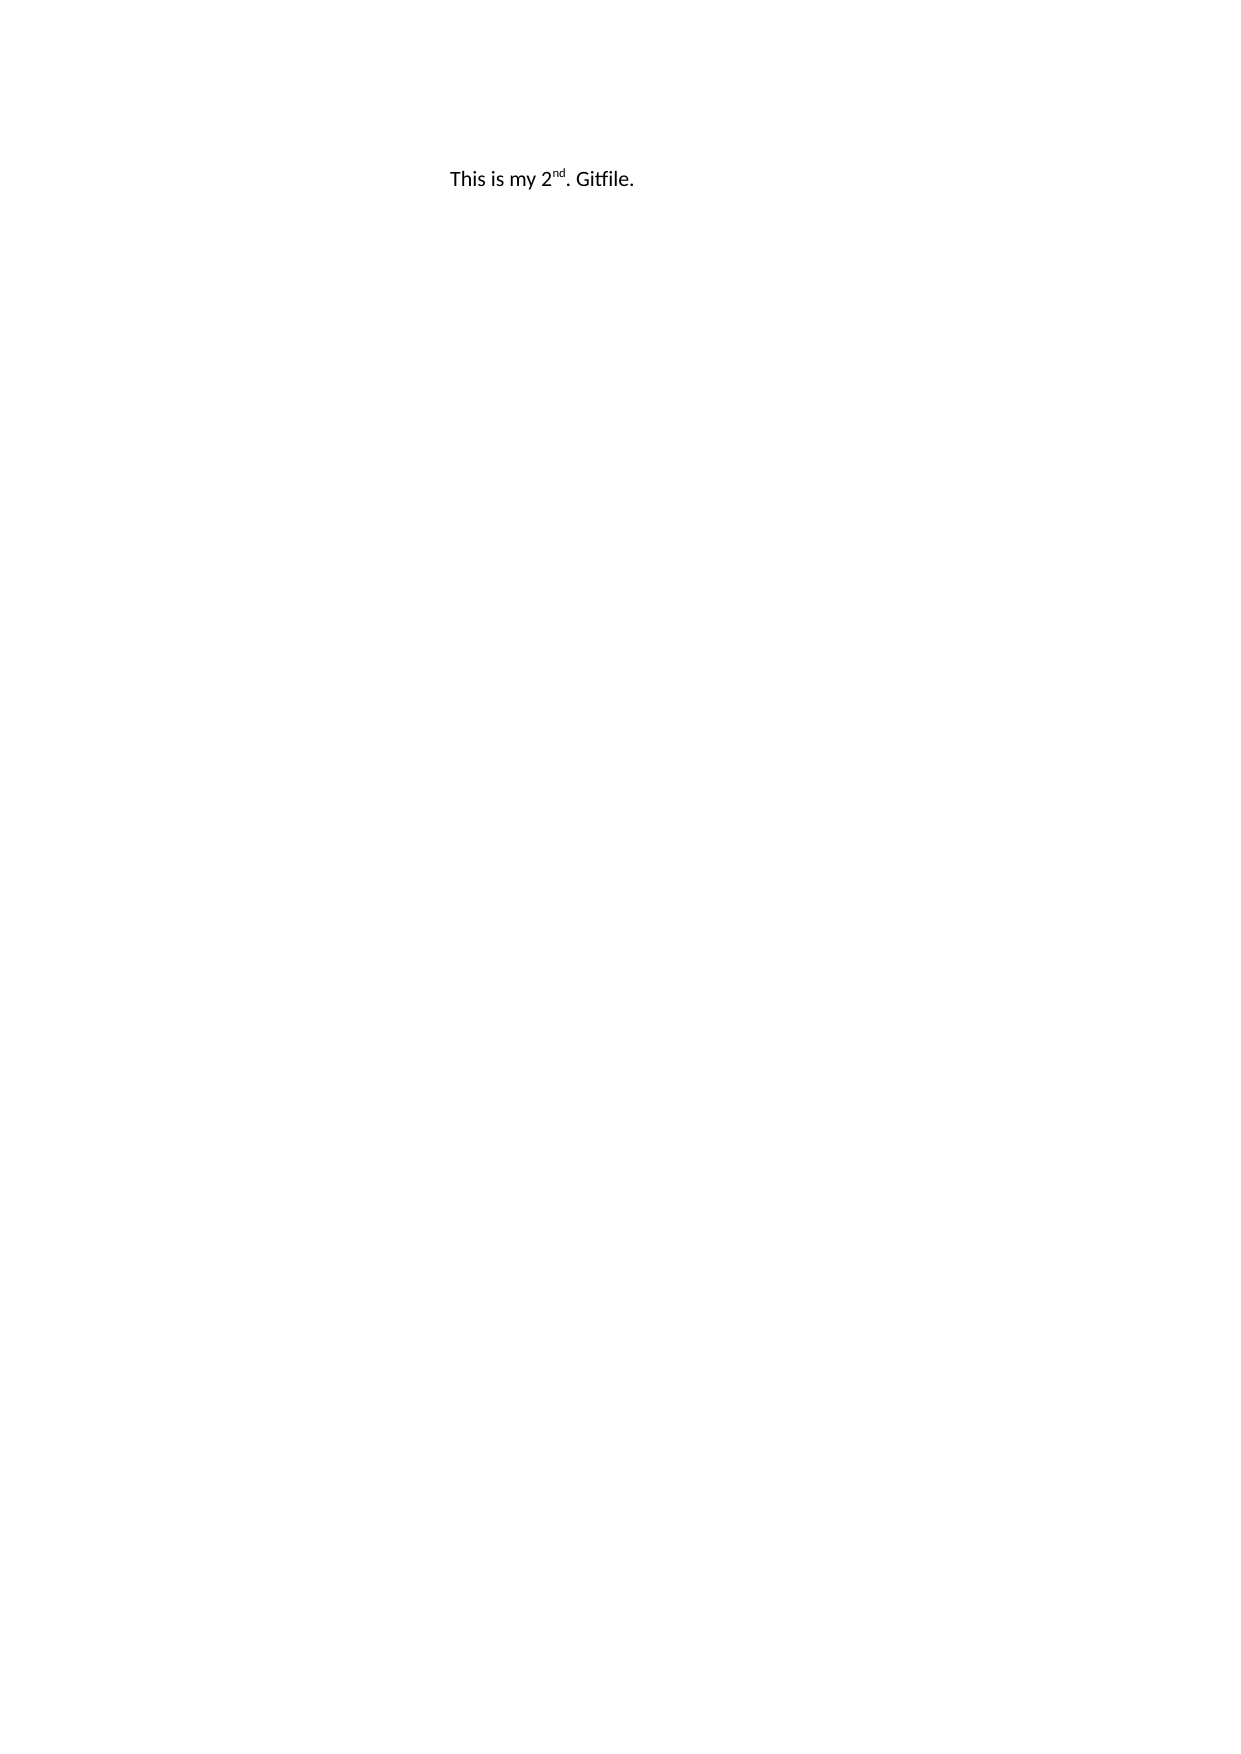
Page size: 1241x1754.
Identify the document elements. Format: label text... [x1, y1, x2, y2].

text This is my 2nd. Gitfile. [187, 162, 1053, 194]
